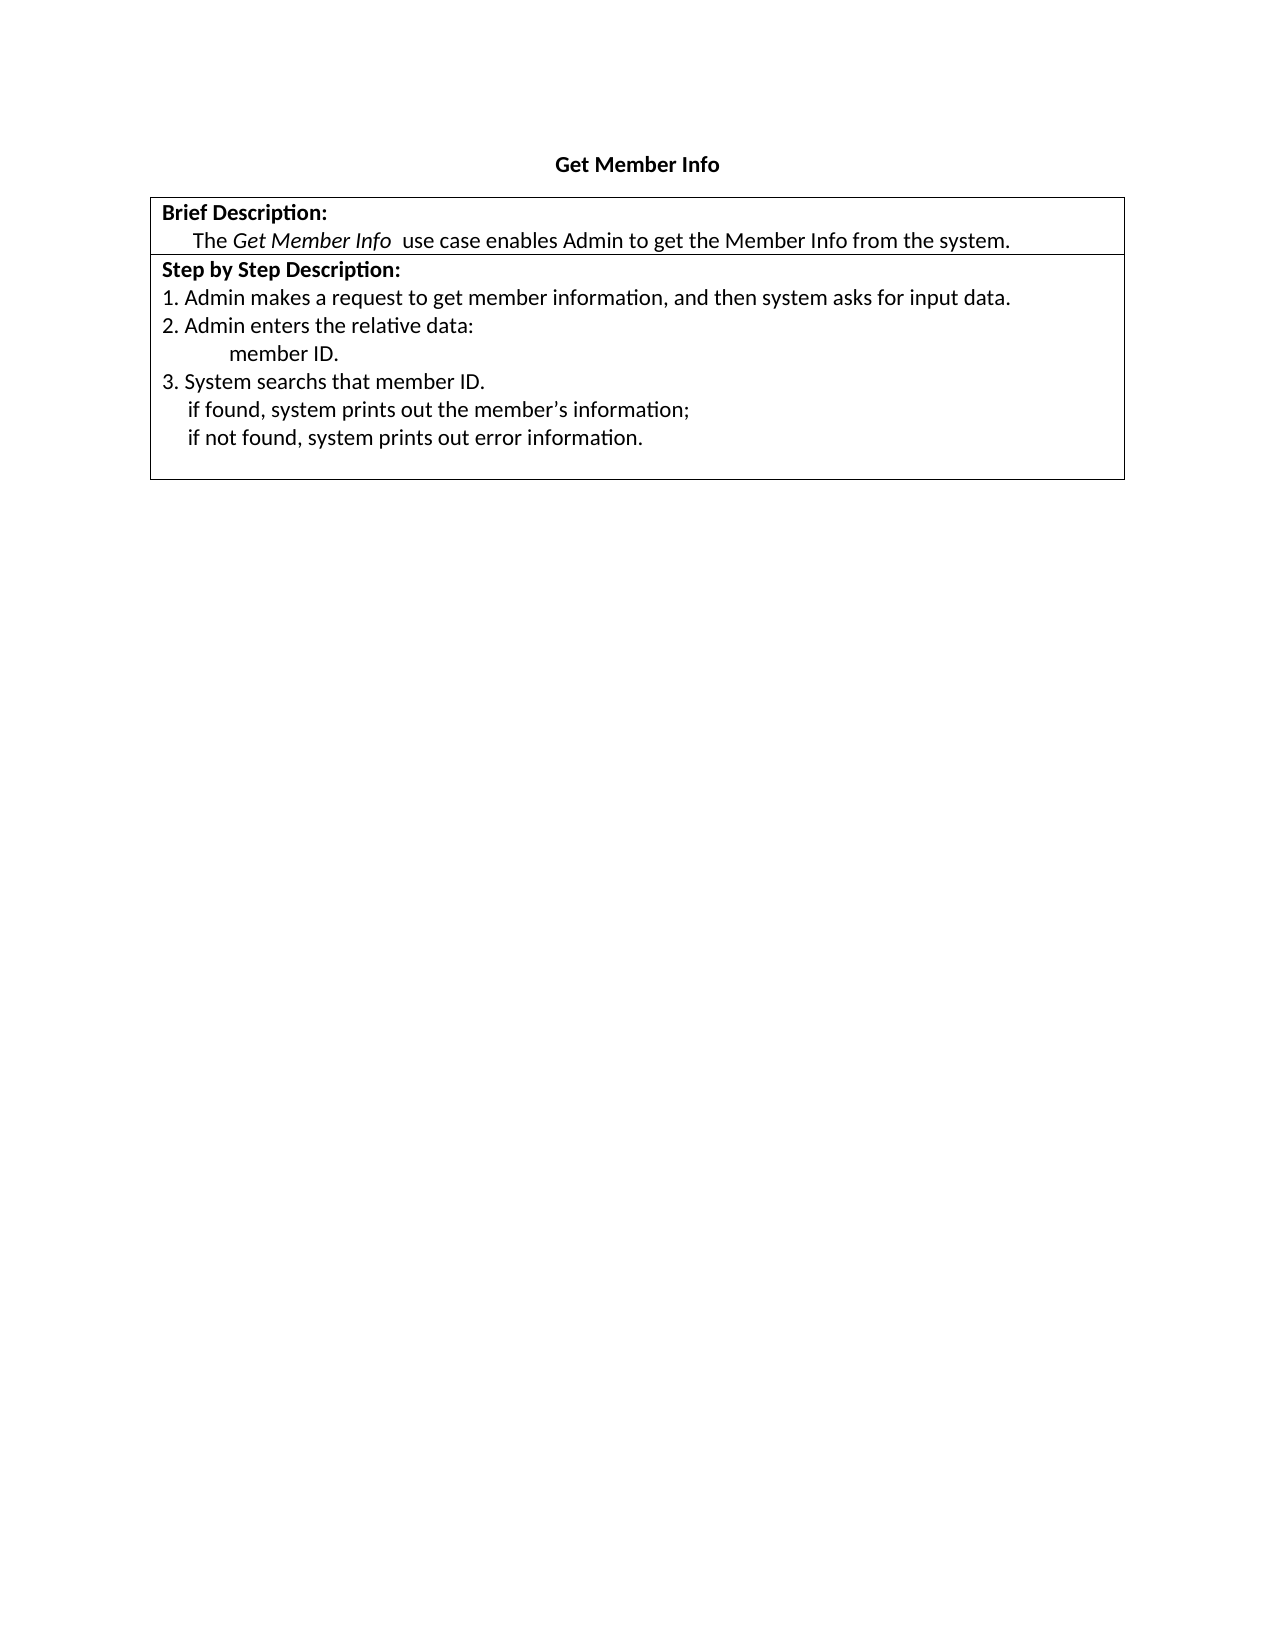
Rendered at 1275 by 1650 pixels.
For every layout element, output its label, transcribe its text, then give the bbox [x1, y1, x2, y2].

text Get Member Info [150, 150, 1125, 178]
table_cell Step by Step Description: 1. Admin makes a request to get member information, and then system asks for input data. 2. Admin enters the relative data: member ID. 3. System searchs that member ID. if found, system prints out the member’s information; if not found, system prints out error information. [151, 255, 1124, 479]
table_header Brief Description: The Get Member Info use case enables Admin to get the Member Info from the system. [151, 198, 1124, 254]
